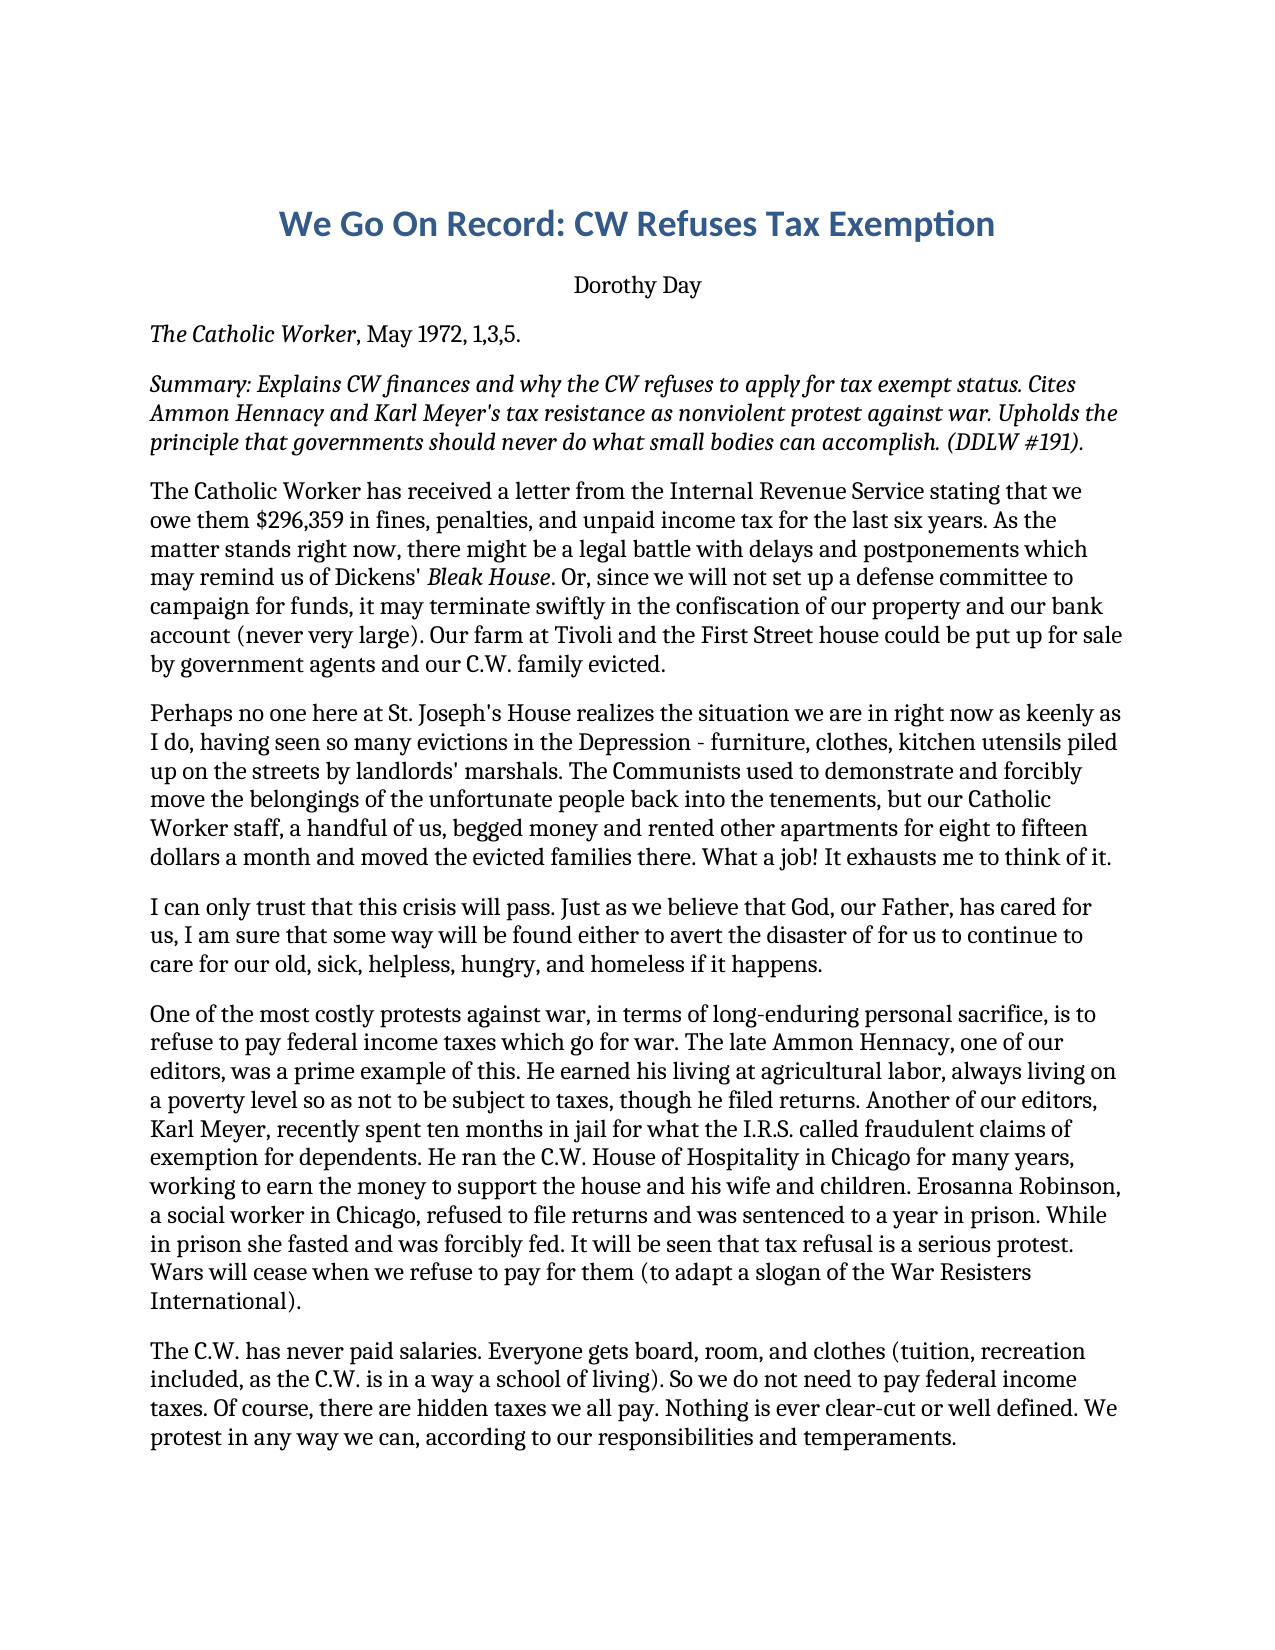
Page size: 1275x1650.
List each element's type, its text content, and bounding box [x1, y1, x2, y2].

text I can only trust that this crisis will pass. Just as we believe that God, our Father, has cared for us, I am sure that some way will be found either to avert the disaster of for us to continue to care for our old, sick, helpless, hungry, and homeless if it happens. [150, 892, 1125, 979]
text Summary: Explains CW finances and why the CW refuses to apply for tax exempt status. Cites Ammon Hennacy and Karl Meyer's tax resistance as nonviolent protest against war. Upholds the principle that governments should never do what small bodies can accomplish. (DDLW #191). [150, 370, 1125, 456]
text The C.W. has never paid salaries. Everyone gets board, room, and clothes (tuition, recreation included, as the C.W. is in a way a school of living). So we do not need to pay federal income taxes. Of course, there are hidden taxes we all pay. Nothing is ever clear-cut or well defined. We protest in any way we can, according to our responsibilities and temperaments. [150, 1337, 1125, 1452]
text The Catholic Worker, May 1972, 1,3,5. [150, 320, 1125, 349]
text Perhaps no one here at St. Joseph's House realizes the situation we are in right now as keenly as I do, having seen so many evictions in the Depression - furniture, clothes, kitchen utensils piled up on the streets by landlords' marshals. The Communists used to demonstrate and forcibly move the belongings of the unfortunate people back into the tenements, but our Catholic Worker staff, a handful of us, begged money and rented other apartments for eight to fifteen dollars a month and moved the evicted families there. What a job! It exhausts me to think of it. [150, 699, 1125, 872]
text Dorothy Day [150, 271, 1125, 299]
title We Go On Record: CW Refuses Tax Exemption [150, 200, 1125, 246]
text The Catholic Worker has received a letter from the Internal Revenue Service stating that we owe them $296,359 in fines, penalties, and unpaid income tax for the last six years. As the matter stands right now, there might be a legal battle with delays and postponements which may remind us of Dickens' Bleak House. Or, since we will not set up a defense committee to campaign for funds, it may terminate swiftly in the confiscation of our property and our bank account (never very large). Our farm at Tivoli and the First Street house could be put up for sale by government agents and our C.W. family evicted. [150, 477, 1125, 678]
text One of the most costly protests against war, in terms of long-enduring personal sacrifice, is to refuse to pay federal income taxes which go for war. The late Ammon Hennacy, one of our editors, was a prime example of this. He earned his living at agricultural labor, always living on a poverty level so as not to be subject to taxes, though he filed returns. Another of our editors, Karl Meyer, recently spent ten months in jail for what the I.R.S. called fraudulent claims of exemption for dependents. He ran the C.W. House of Hospitality in Chicago for many years, working to earn the money to support the house and his wife and children. Erosanna Robinson, a social worker in Chicago, refused to file returns and was sentenced to a year in prison. While in prison she fasted and was forcibly fed. It will be seen that tax refusal is a serious protest. Wars will cease when we refuse to pay for them (to adapt a slogan of the War Resisters International). [150, 999, 1125, 1316]
